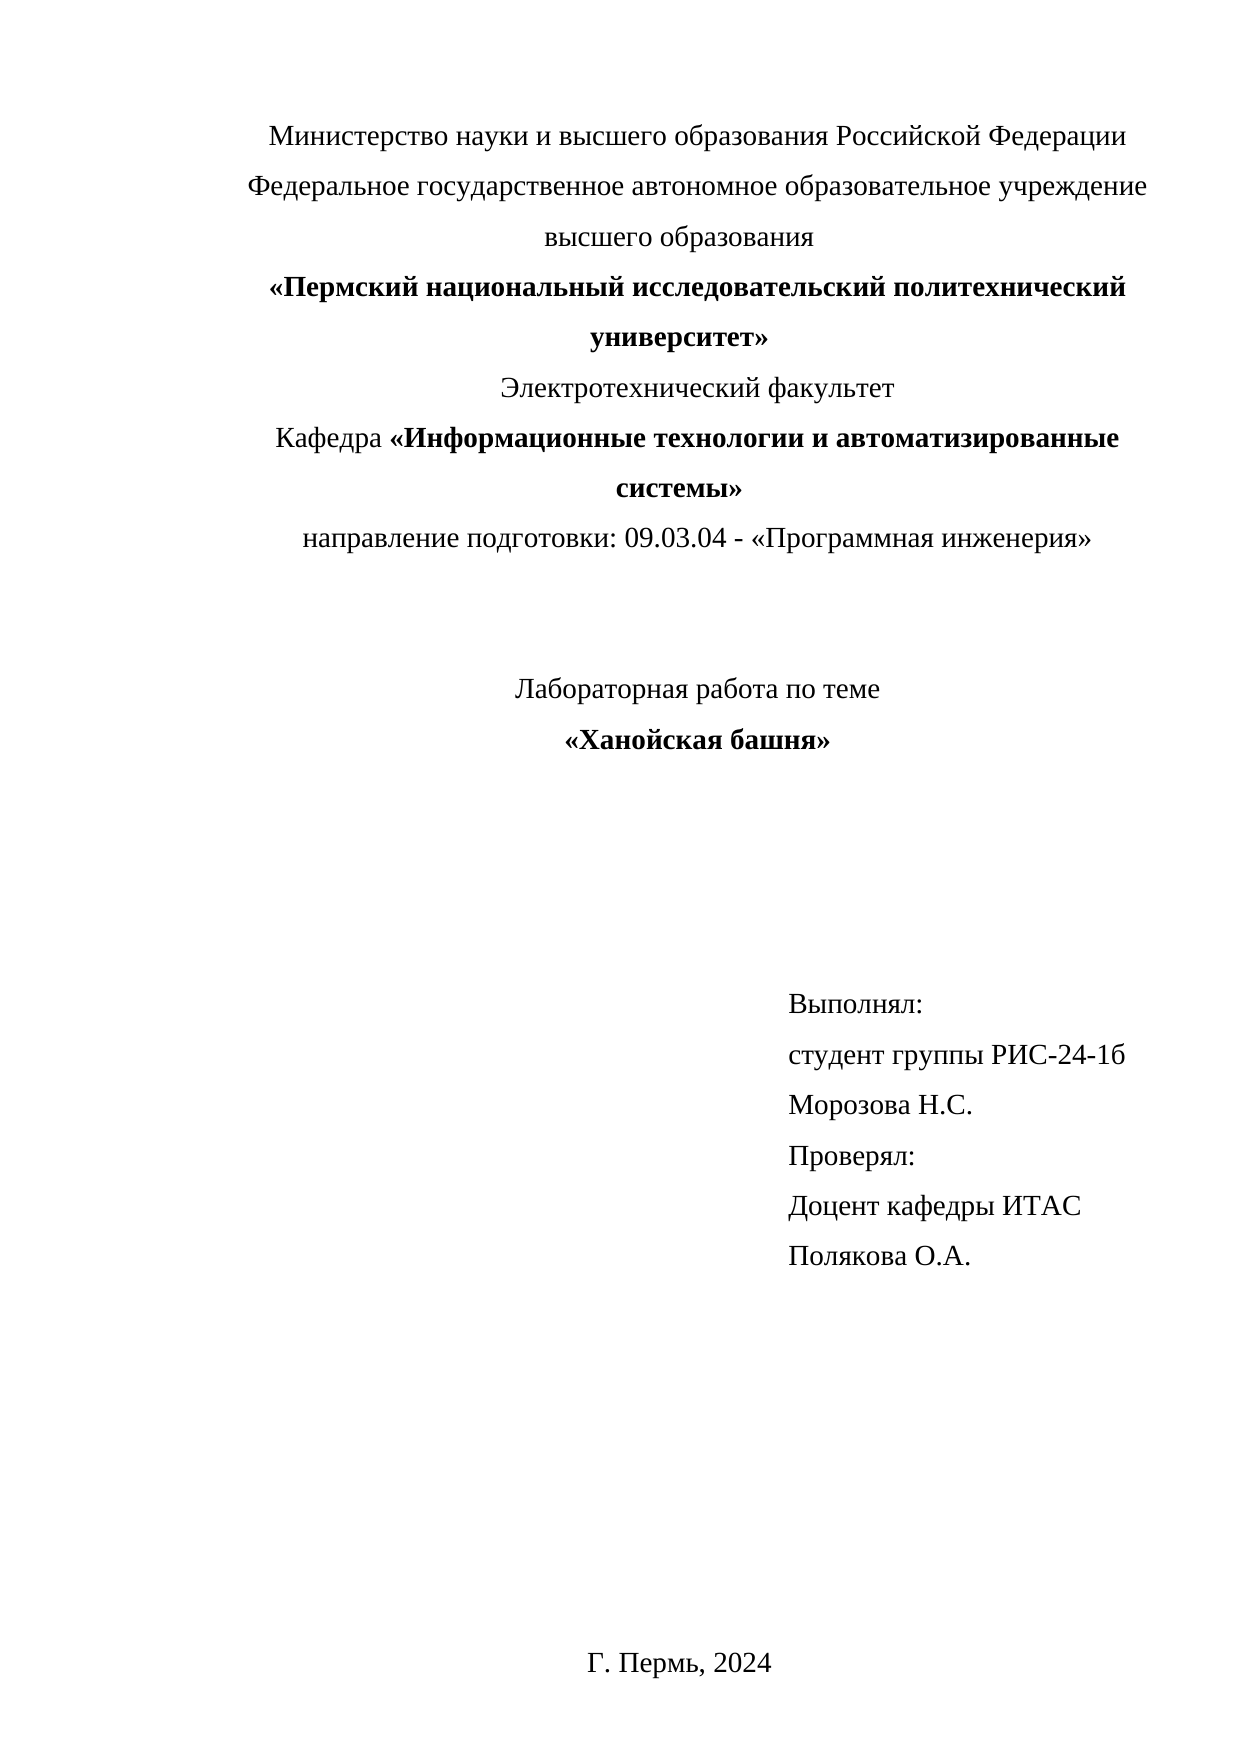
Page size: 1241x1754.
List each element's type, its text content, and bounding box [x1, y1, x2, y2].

list Кафедра «Информационные технологии и автоматизированные системы» [177, 420, 1181, 504]
list Федеральное государственное автономное образовательное учреждение высшего образования [177, 168, 1181, 252]
list «Пермский национальный исследовательский политехнический университет» [177, 269, 1181, 353]
list Электротехнический факультет [177, 370, 1181, 403]
list Лабораторная работа по теме [177, 672, 1181, 705]
list направление подготовки: 09.03.04 - «Программная инженерия» [177, 521, 1181, 554]
list Министерство науки и высшего образования Российской Федерации [177, 118, 1181, 152]
list «Ханойская башня» [177, 722, 1181, 755]
